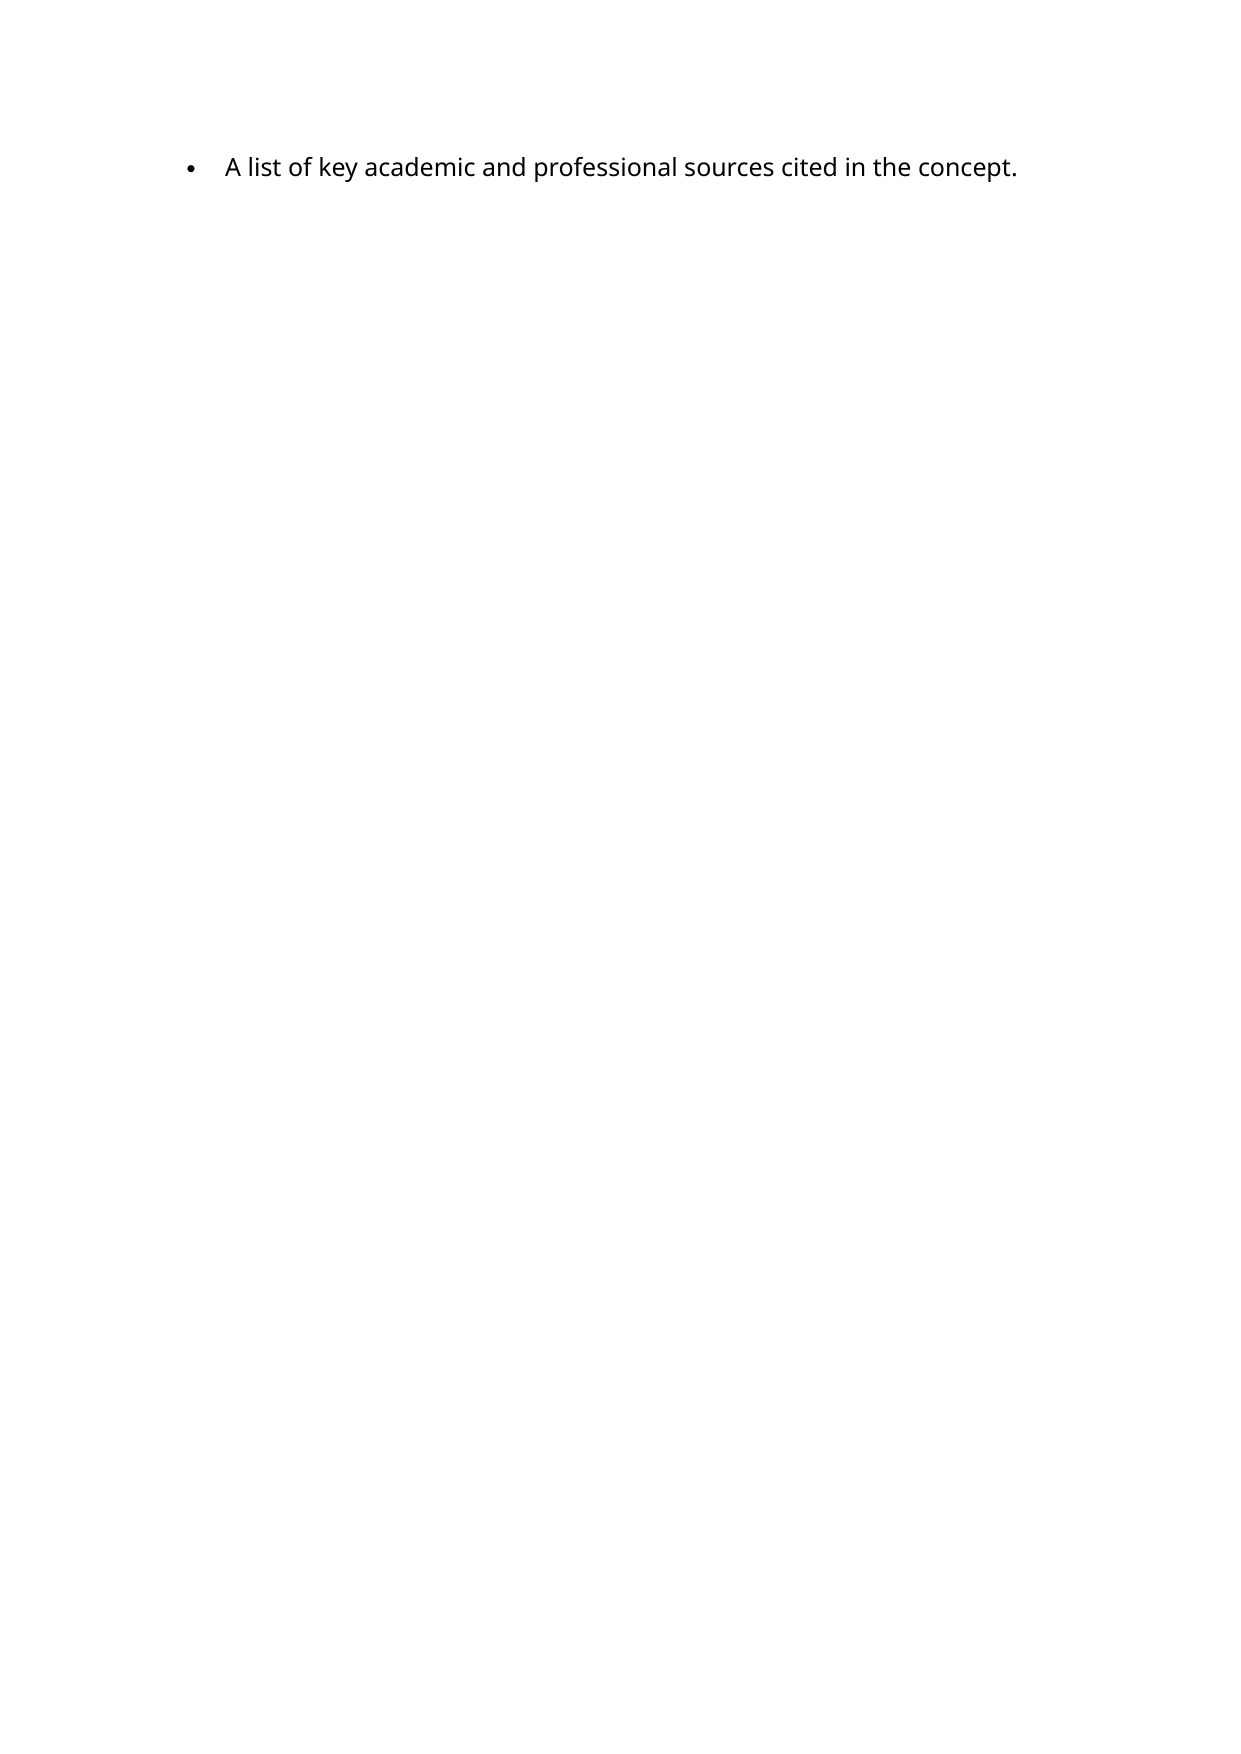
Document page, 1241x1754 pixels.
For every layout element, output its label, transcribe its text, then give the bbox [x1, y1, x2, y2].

list A list of key academic and professional sources cited in the concept. [187, 150, 1090, 184]
